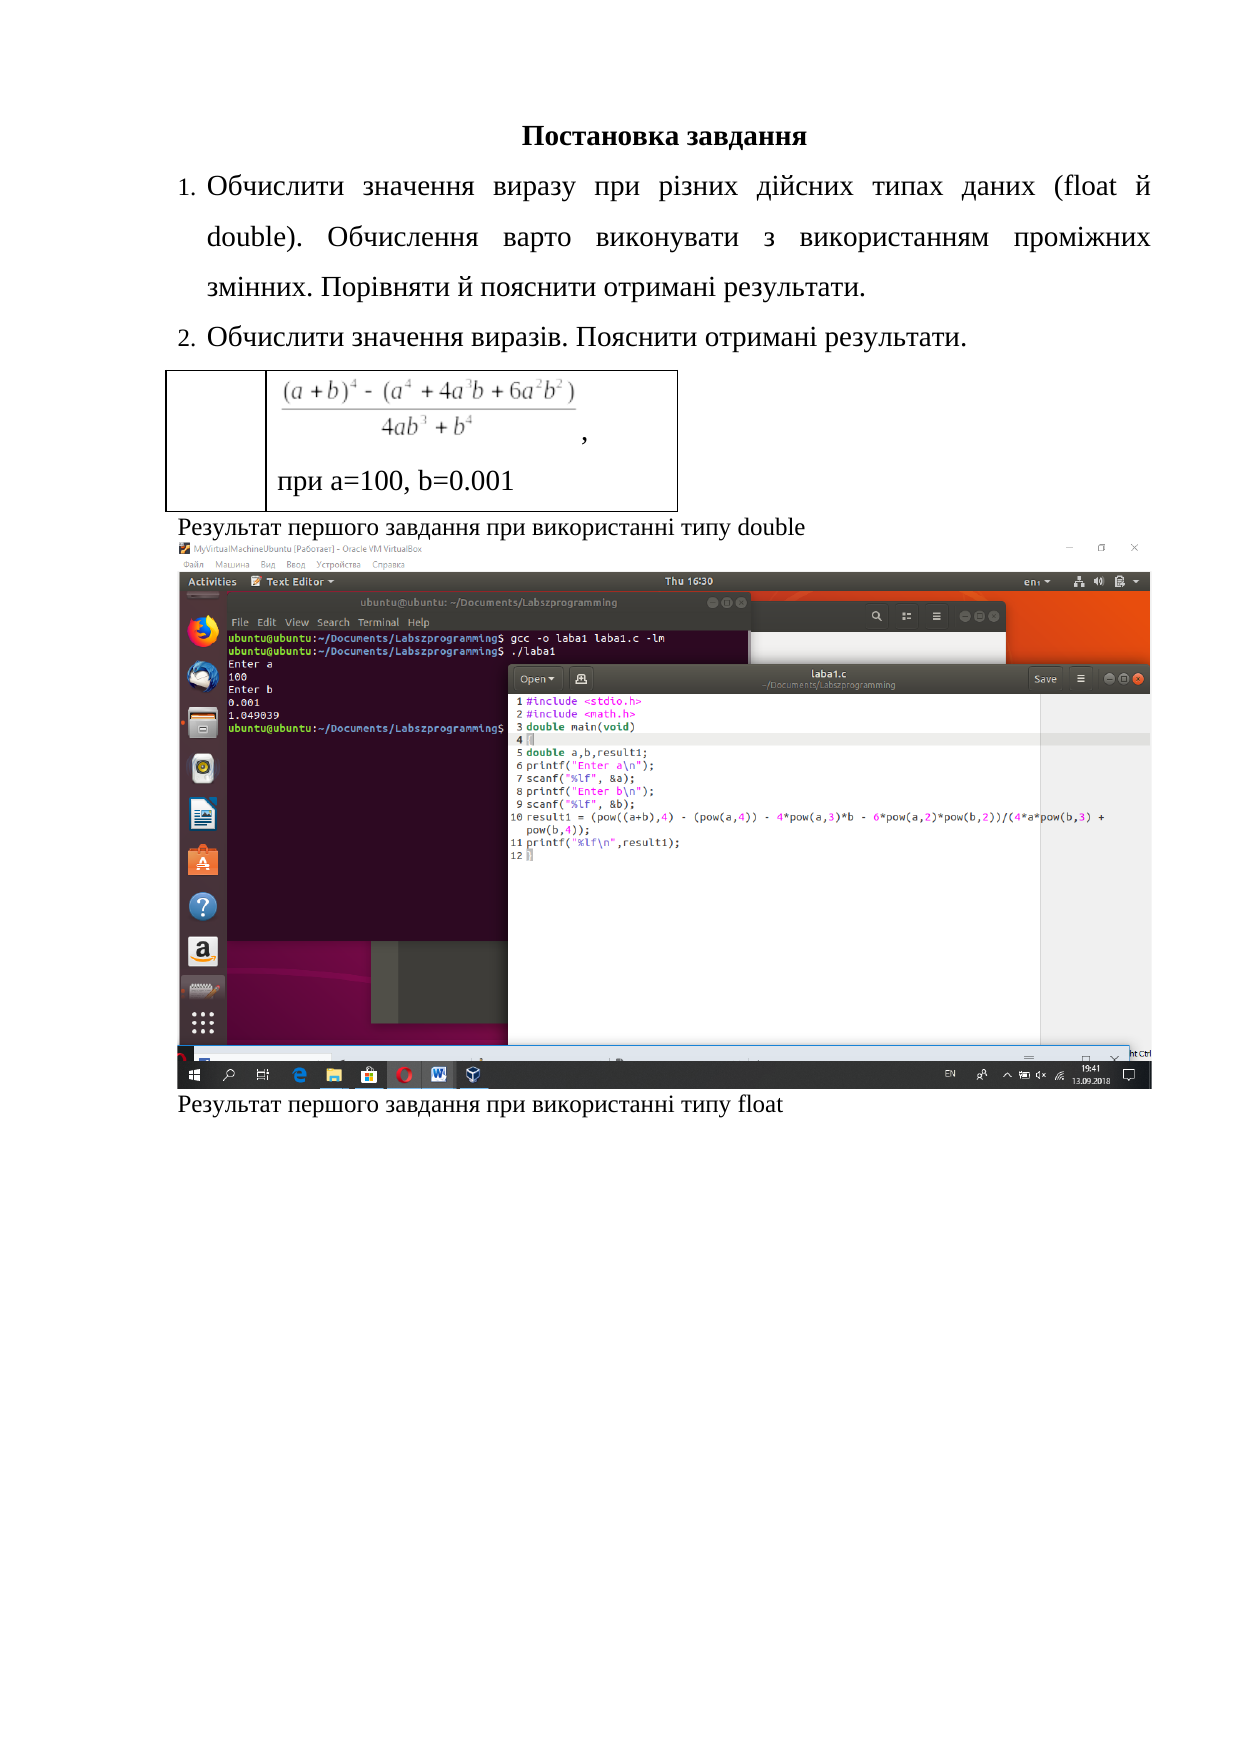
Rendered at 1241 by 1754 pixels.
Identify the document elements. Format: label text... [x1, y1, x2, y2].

text Результат першого завдання при використанні типу double [177, 512, 1152, 541]
table_header , при а=100, b=0.001 [267, 371, 677, 511]
text Постановка завдання [177, 118, 1152, 152]
list Обчислити значення виразу при різних дійсних типах даних (float й double). Обчислення варто виконувати з використанням проміжних змінних. Порівняти й пояснити отримані результати. [177, 168, 1152, 303]
text Результат першого завдання при використанні типу float [177, 1089, 1152, 1118]
list Обчислити значення виразів. Пояснити отримані результати. [177, 319, 1152, 353]
picture [177, 541, 1152, 1089]
table_header [167, 371, 265, 511]
